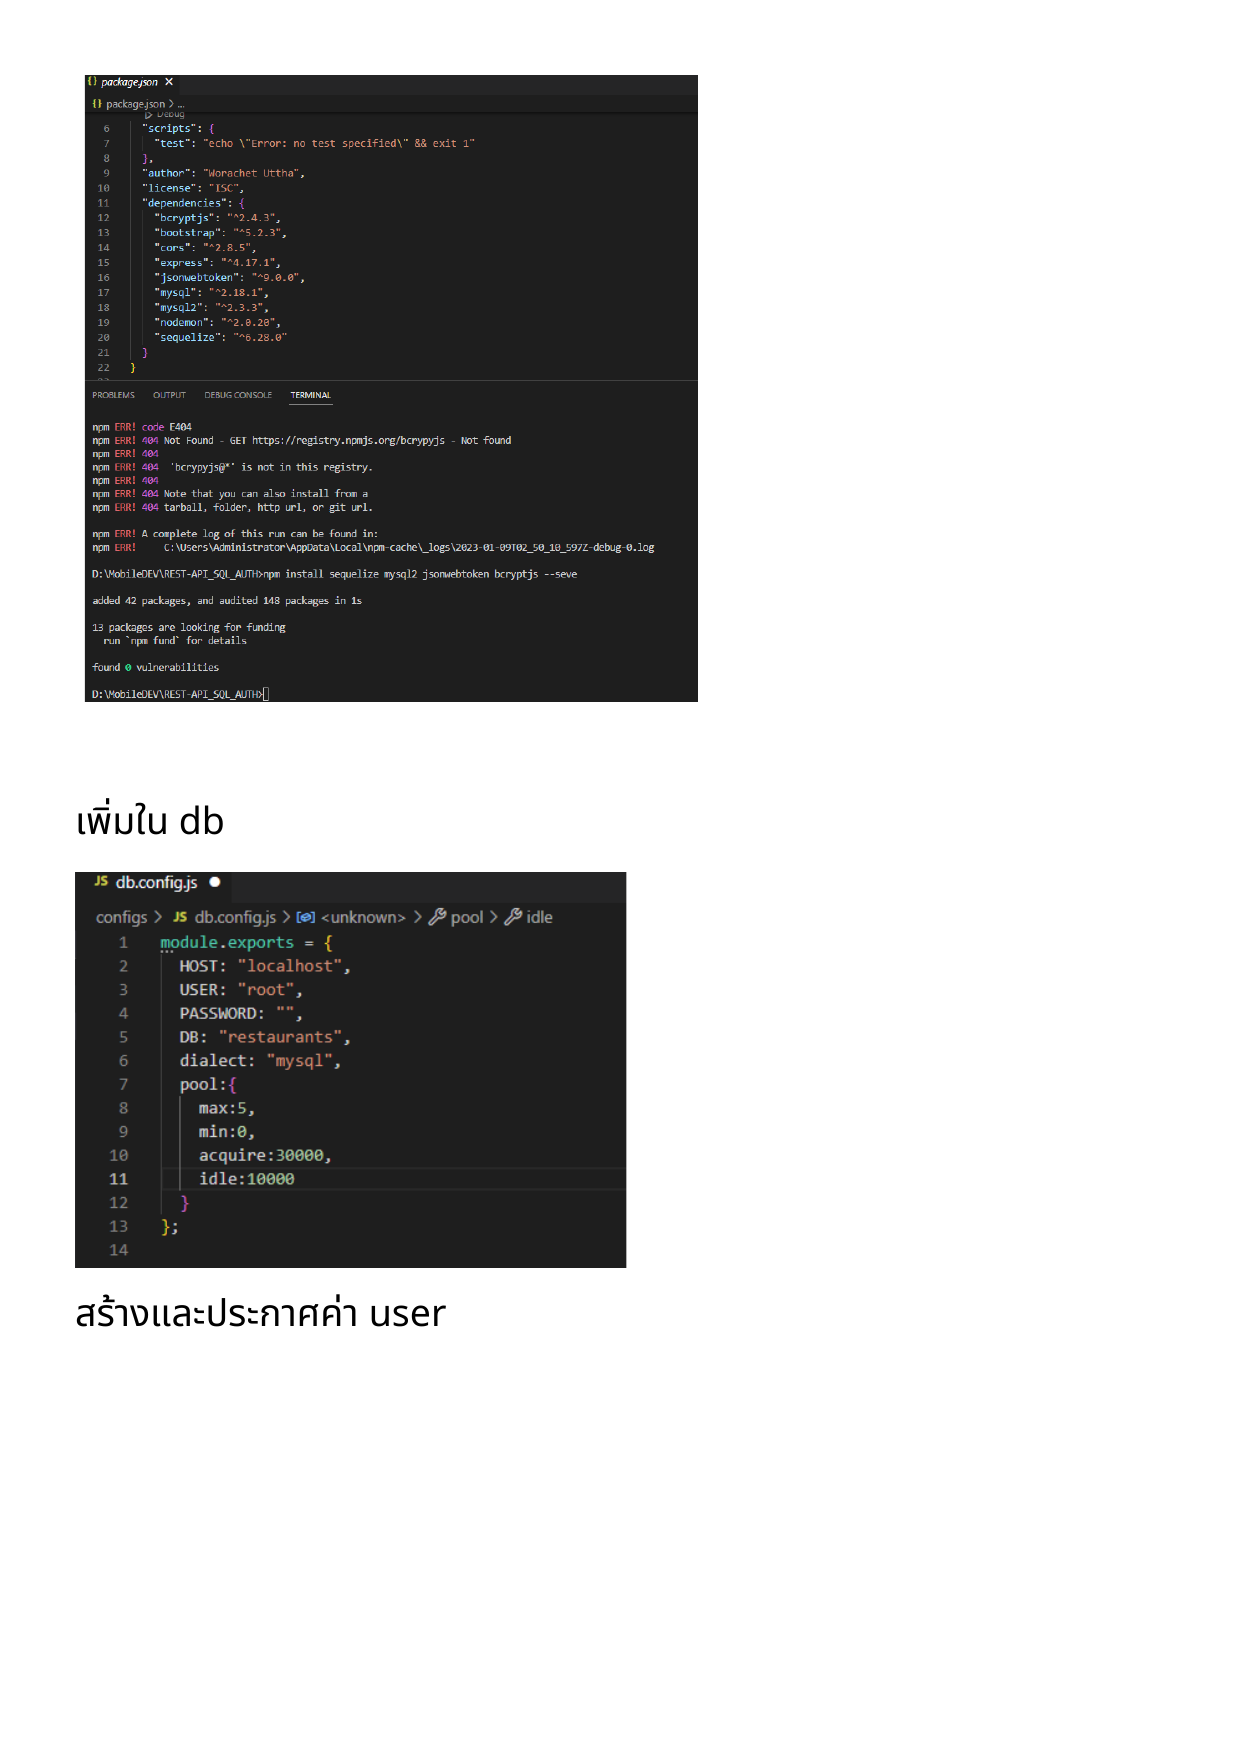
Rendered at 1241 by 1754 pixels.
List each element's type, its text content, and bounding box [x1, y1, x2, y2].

picture [75, 872, 627, 1268]
text สร้างและประกาศค่า user [75, 1286, 1165, 1343]
text เพิ่มใน db [75, 794, 1165, 851]
picture [84, 75, 698, 702]
